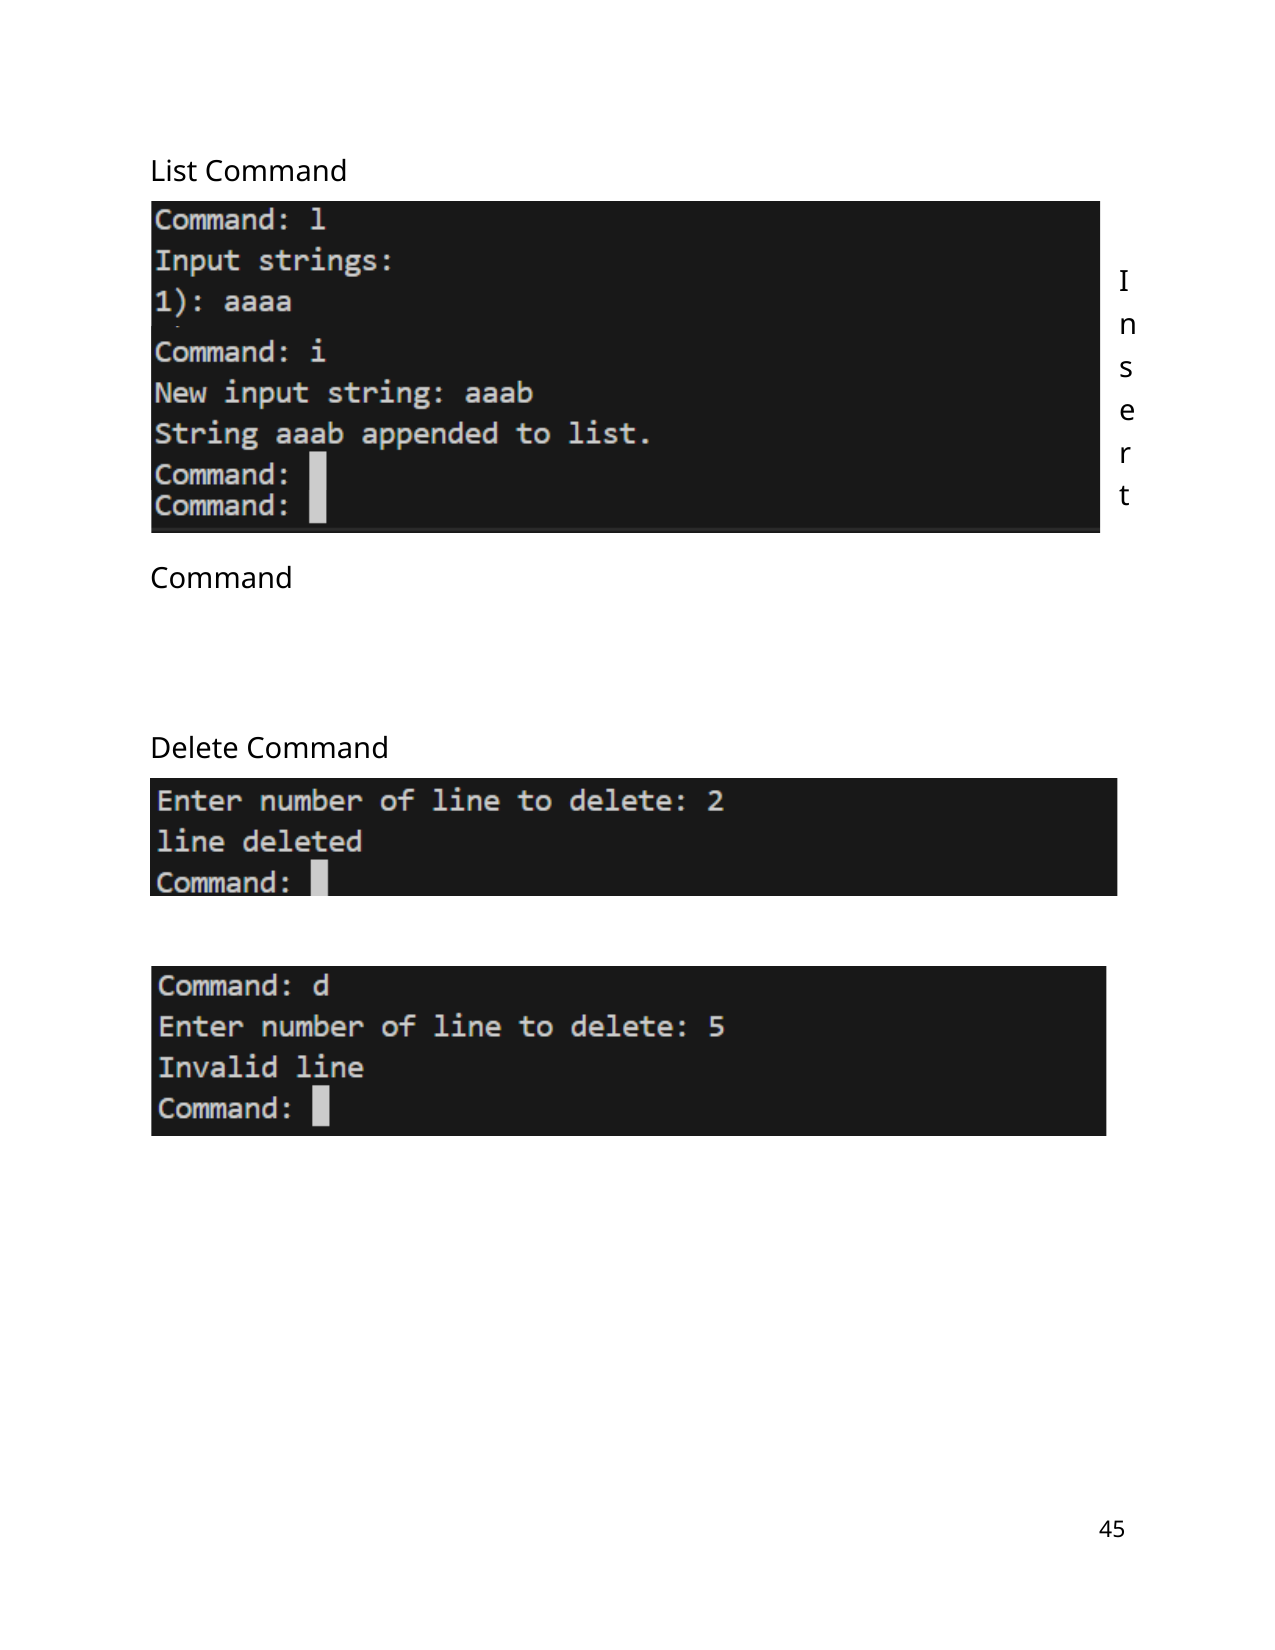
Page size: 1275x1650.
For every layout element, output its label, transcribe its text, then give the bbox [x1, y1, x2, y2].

picture [150, 966, 1107, 1134]
subtitle Delete Command [150, 727, 1125, 767]
picture [150, 778, 1118, 896]
subtitle List Command [150, 150, 1125, 190]
picture [150, 201, 1100, 531]
